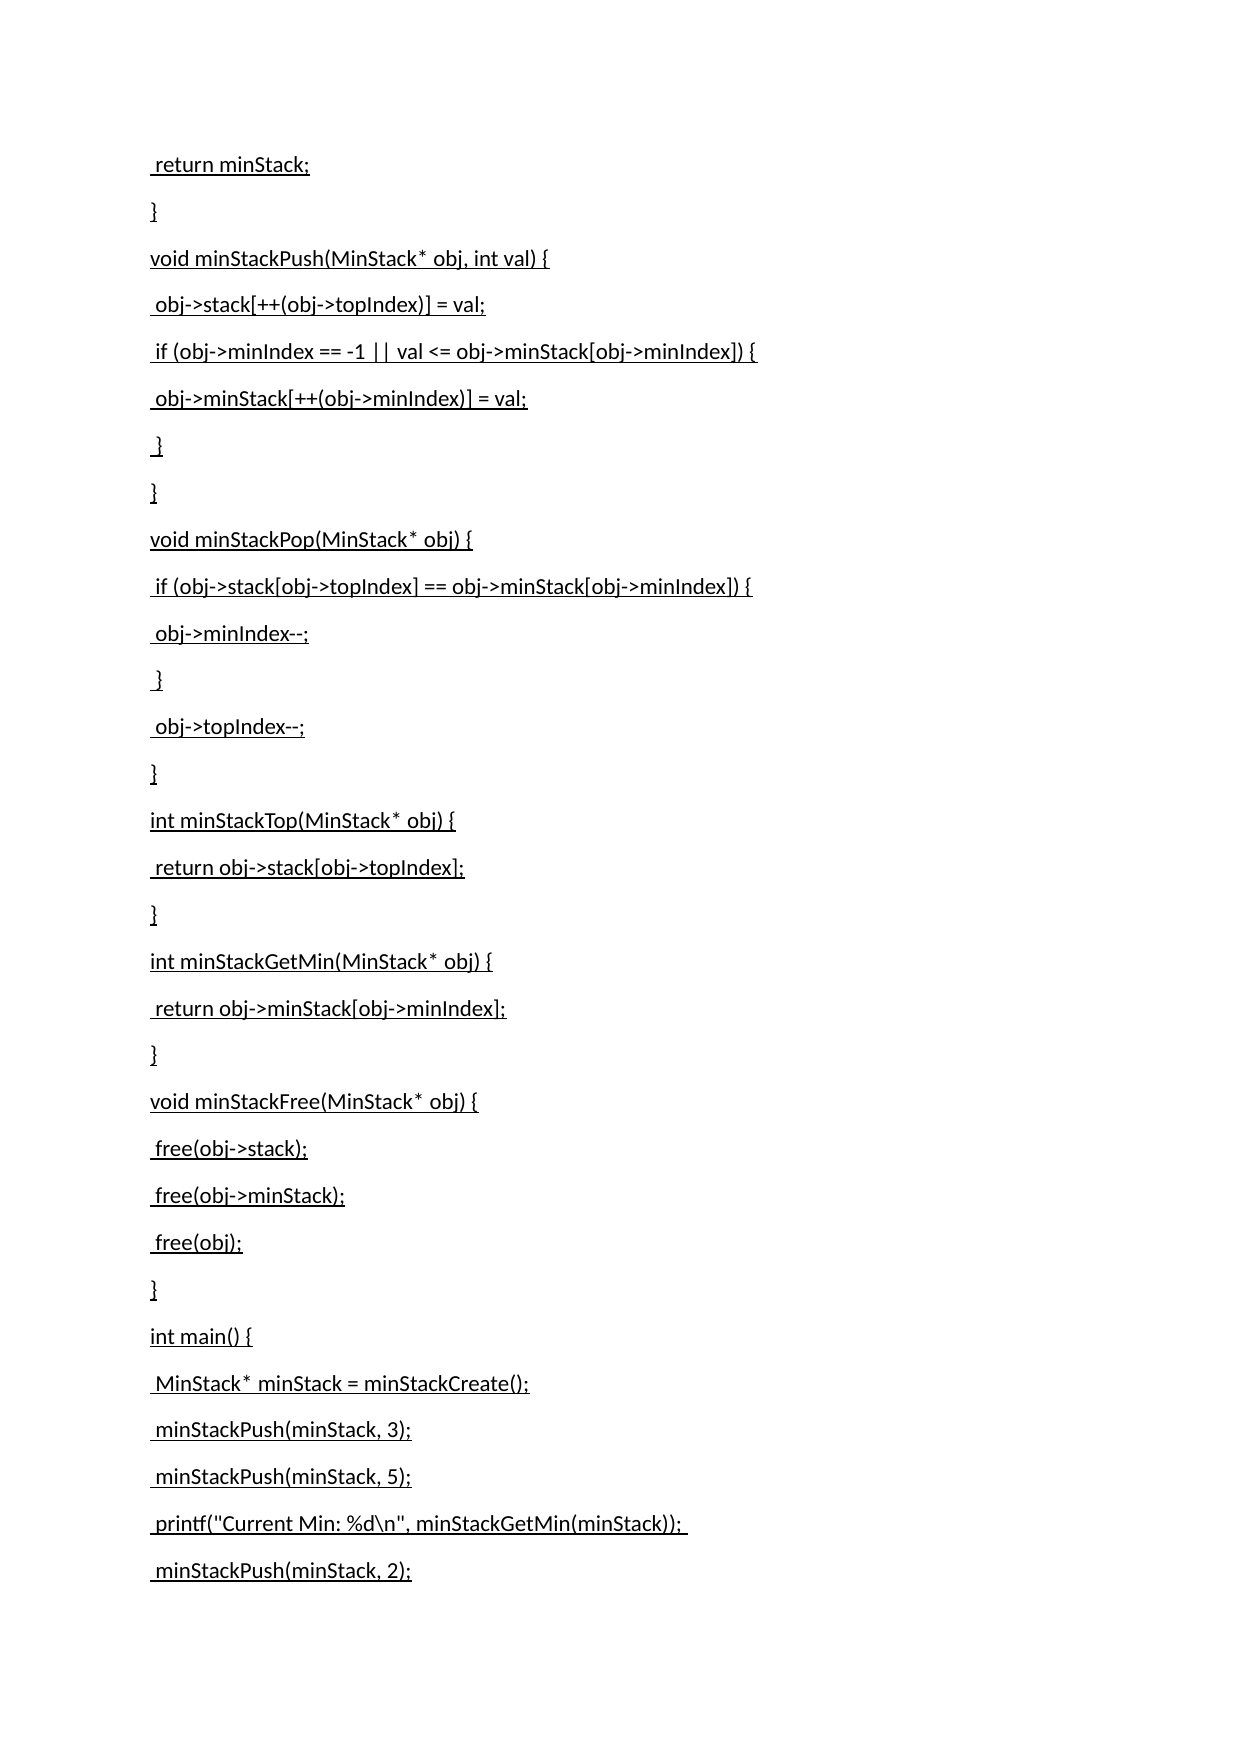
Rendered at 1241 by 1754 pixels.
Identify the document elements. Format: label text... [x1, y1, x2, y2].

text } [150, 900, 1090, 928]
text obj->stack[++(obj->topIndex)] = val; [150, 291, 1090, 319]
text } [150, 478, 1090, 506]
text } [150, 1275, 1090, 1303]
text if (obj->minIndex == -1 || val <= obj->minStack[obj->minIndex]) { [150, 337, 1090, 366]
text free(obj->minStack); [150, 1181, 1090, 1209]
text } [150, 759, 1090, 787]
text int minStackGetMin(MinStack* obj) { [150, 947, 1090, 975]
text free(obj->stack); [150, 1134, 1090, 1162]
text minStackPush(minStack, 3); [150, 1416, 1090, 1444]
text if (obj->stack[obj->topIndex] == obj->minStack[obj->minIndex]) { [150, 572, 1090, 600]
text void minStackPush(MinStack* obj, int val) { [150, 244, 1090, 272]
text int minStackTop(MinStack* obj) { [150, 806, 1090, 834]
text } [150, 197, 1090, 225]
text obj->topIndex--; [150, 712, 1090, 741]
text } [150, 431, 1090, 459]
text } [150, 666, 1090, 694]
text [150, 1509, 1090, 1537]
text minStackPush(minStack, 2); [150, 1556, 1090, 1584]
text MinStack* minStack = minStackCreate(); [150, 1369, 1090, 1397]
text return minStack; [150, 150, 1090, 178]
text return obj->minStack[obj->minIndex]; [150, 994, 1090, 1022]
text minStackPush(minStack, 5); [150, 1462, 1090, 1491]
text free(obj); [150, 1228, 1090, 1256]
text } [150, 1041, 1090, 1069]
text obj->minIndex--; [150, 619, 1090, 647]
text return obj->stack[obj->topIndex]; [150, 853, 1090, 881]
text void minStackPop(MinStack* obj) { [150, 525, 1090, 553]
text int main() { [150, 1322, 1090, 1350]
text obj->minStack[++(obj->minIndex)] = val; [150, 384, 1090, 412]
text void minStackFree(MinStack* obj) { [150, 1087, 1090, 1116]
